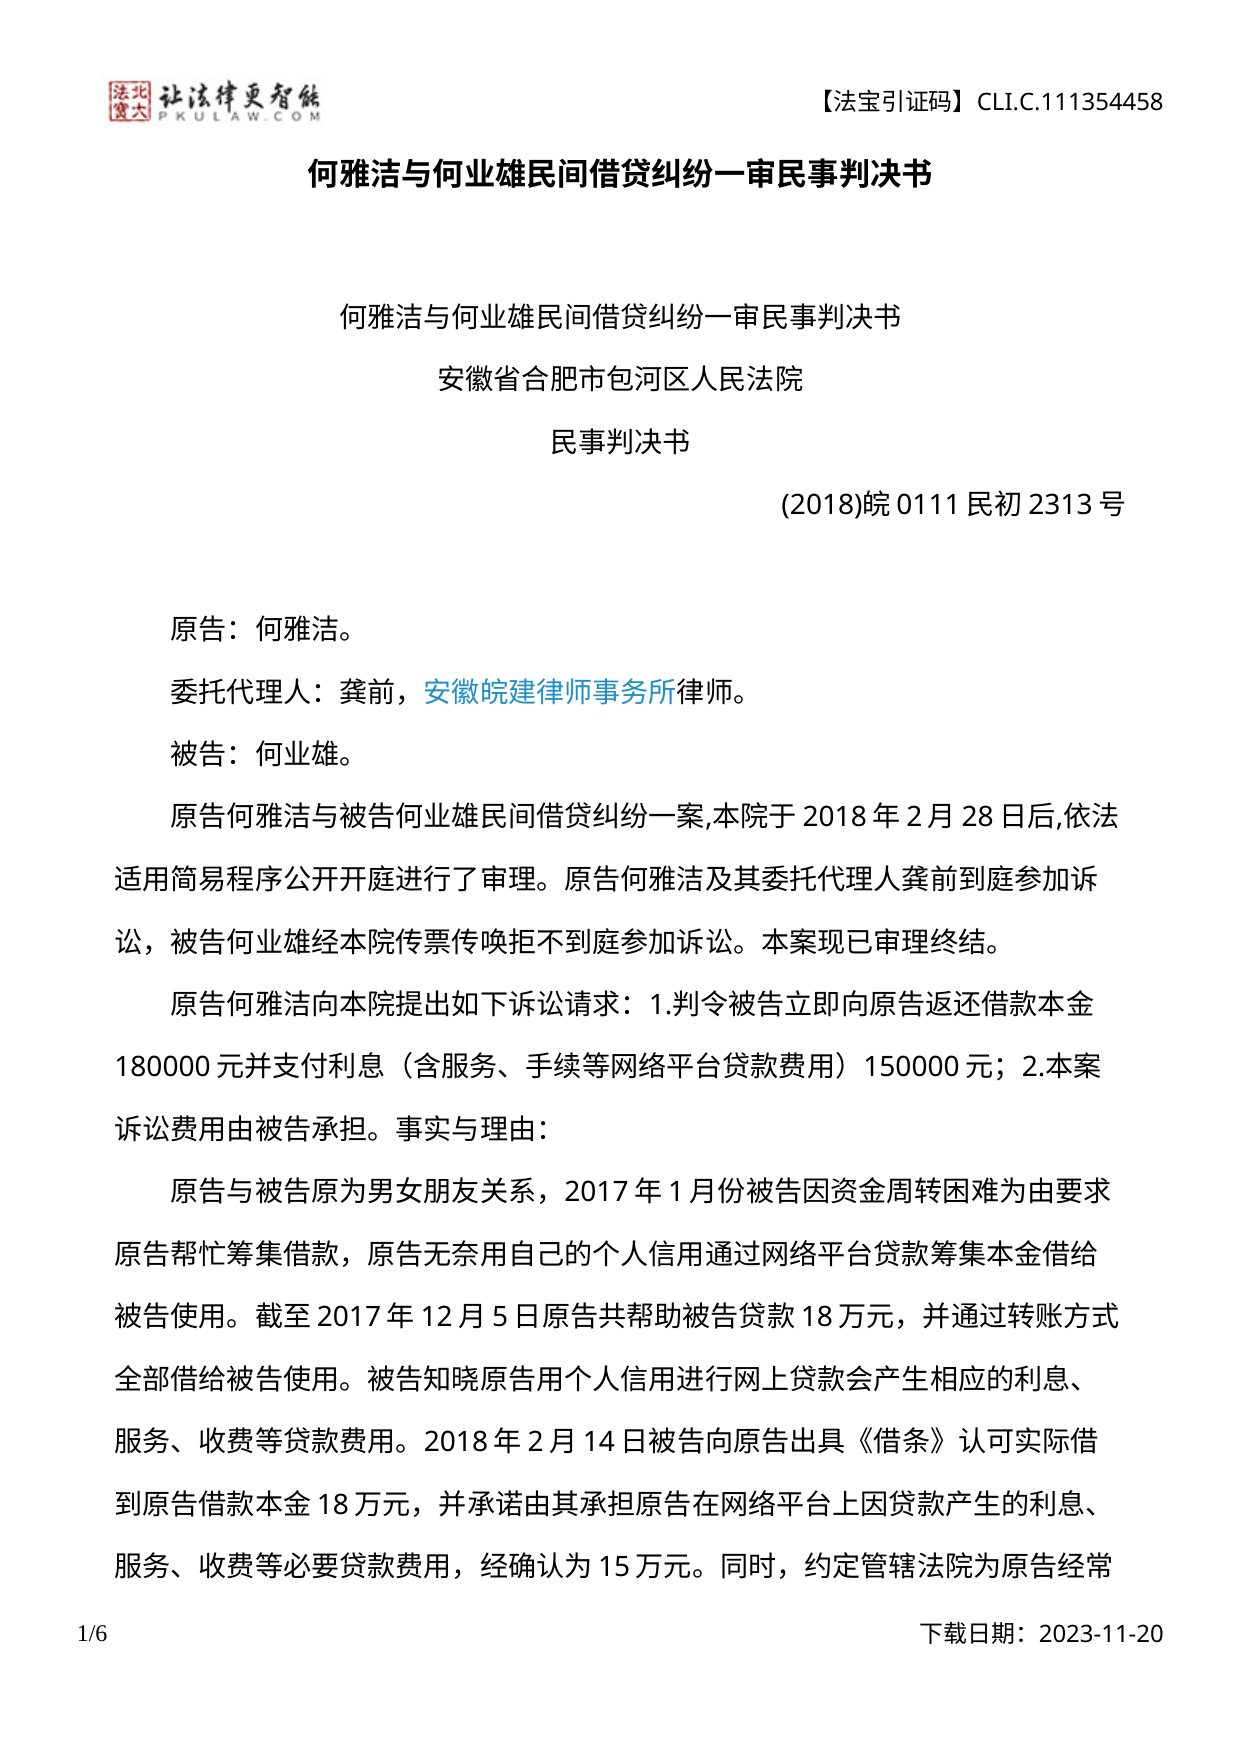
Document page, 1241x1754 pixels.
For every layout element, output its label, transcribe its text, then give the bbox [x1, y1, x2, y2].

text (2018)皖0111民初2313号 [114, 460, 1126, 523]
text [114, 523, 1126, 1585]
picture [76, 75, 361, 126]
text 安徽省合肥市包河区人民法院 民事判决书 [114, 335, 1126, 460]
text 何雅洁与何业雄民间借贷纠纷一审民事判决书 [114, 273, 1126, 335]
title 何雅洁与何业雄民间借贷纠纷一审民事判决书 [114, 156, 1126, 192]
